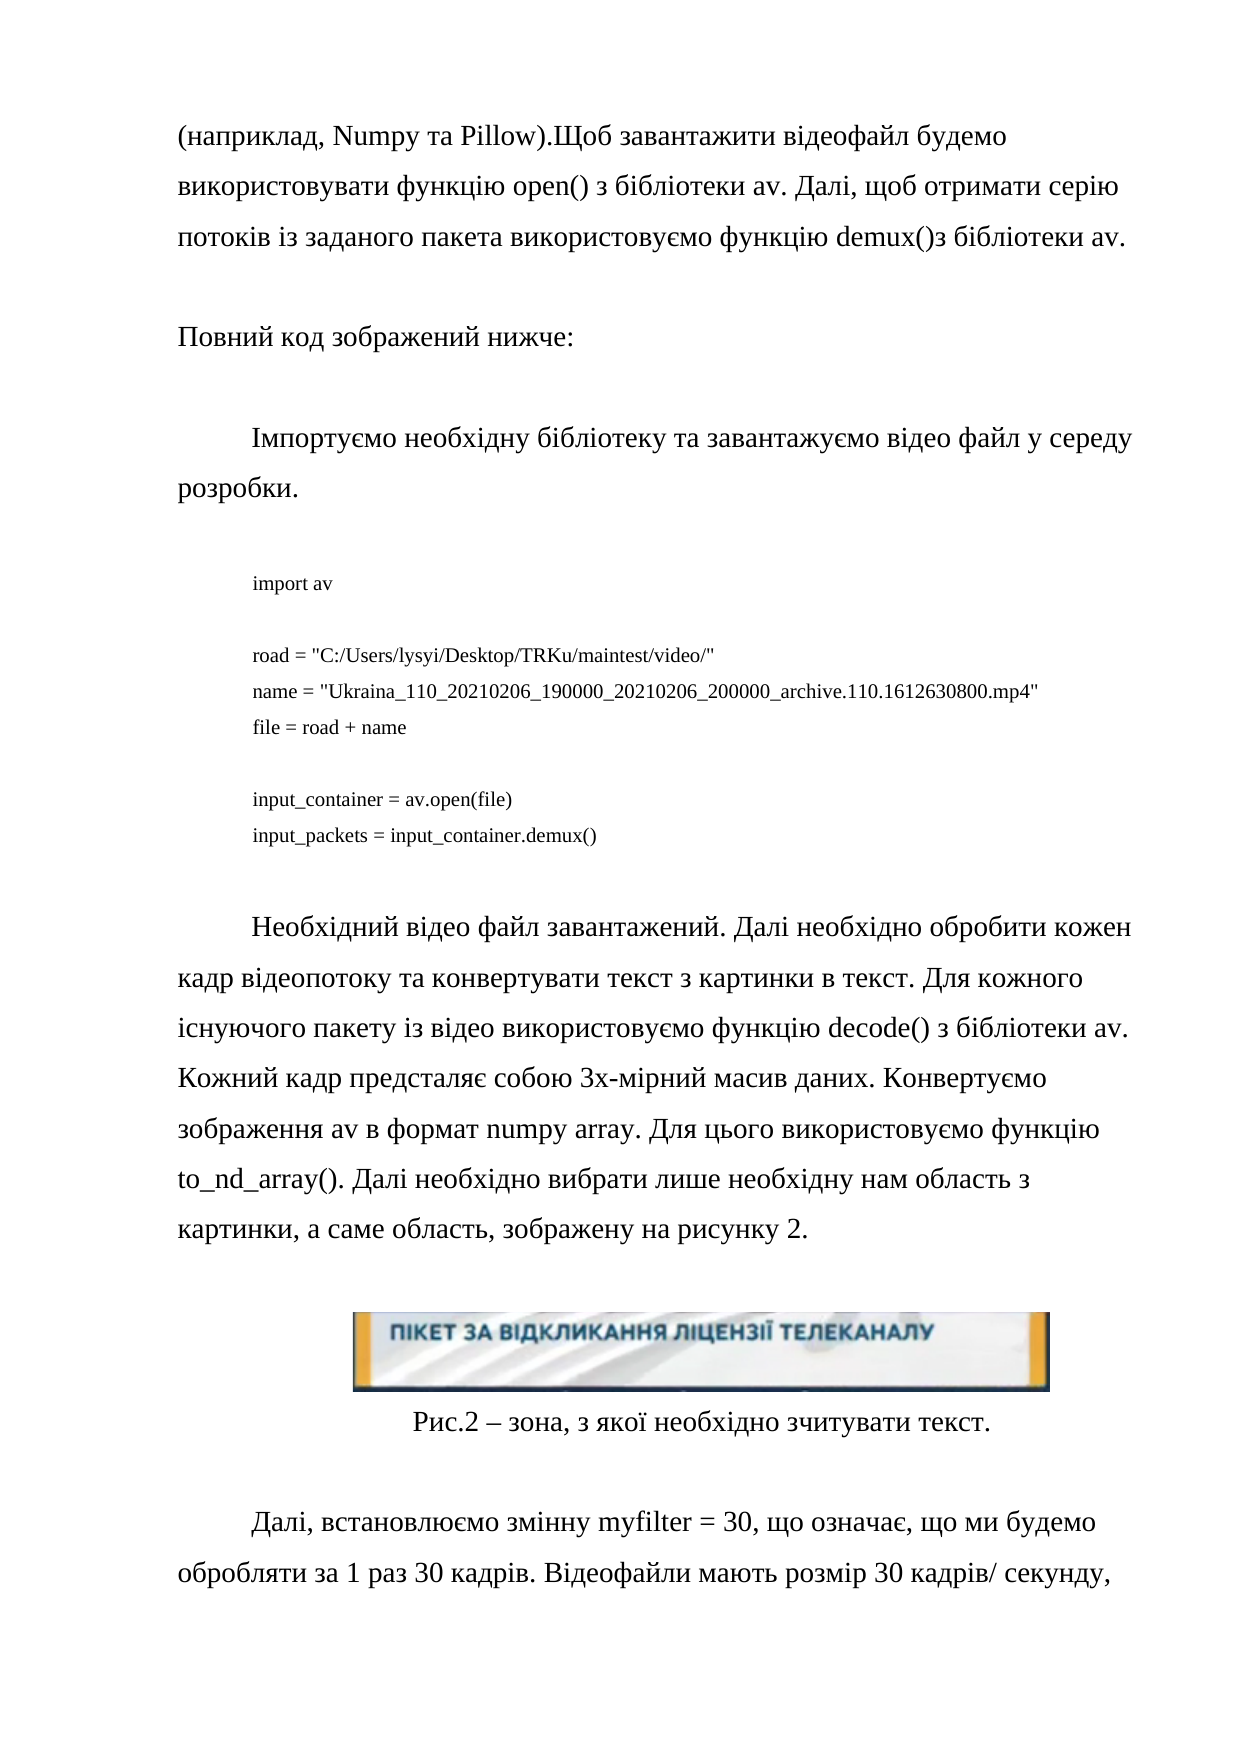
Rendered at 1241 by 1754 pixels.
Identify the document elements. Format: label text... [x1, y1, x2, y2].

text Повний код зображений нижче: [177, 319, 1152, 353]
picture [352, 1312, 1050, 1392]
text input_packets = input_container.demux() [177, 823, 1152, 847]
text road = "C:/Users/lysyi/Desktop/TRKu/maintest/video/" [177, 643, 1152, 667]
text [177, 1504, 1152, 1588]
text Необхідний відео файл завантажений. Далі необхідно обробити кожен кадр відеопотоку та конвертувати текст з картинки в текст. Для кожного існуючого пакету із відео використовуємо функцію decode() з бібліотеки av. Кожний кадр предсталяє собою 3х-мірний масив даних. Конвертуємо зображення av в формат numpy array. Для цього використовуємо функцію to_nd_array(). Далі необхідно вибрати лише необхідну нам область з картинки, а саме область, зображену на рисунку 2. [177, 909, 1152, 1245]
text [177, 118, 1152, 252]
text Імпортуємо необхідну бібліотеку та завантажуємо відео файл у середу розробки. [177, 420, 1152, 504]
text import av [177, 571, 1152, 595]
text Рис.2 – зона, з якої необхідно зчитувати текст. [177, 1404, 1152, 1437]
text name = "Ukraina_110_20210206_190000_20210206_200000_archive.110.1612630800.mp4" [177, 679, 1152, 703]
text file = road + name [177, 715, 1152, 739]
text input_container = av.open(file) [177, 787, 1152, 811]
